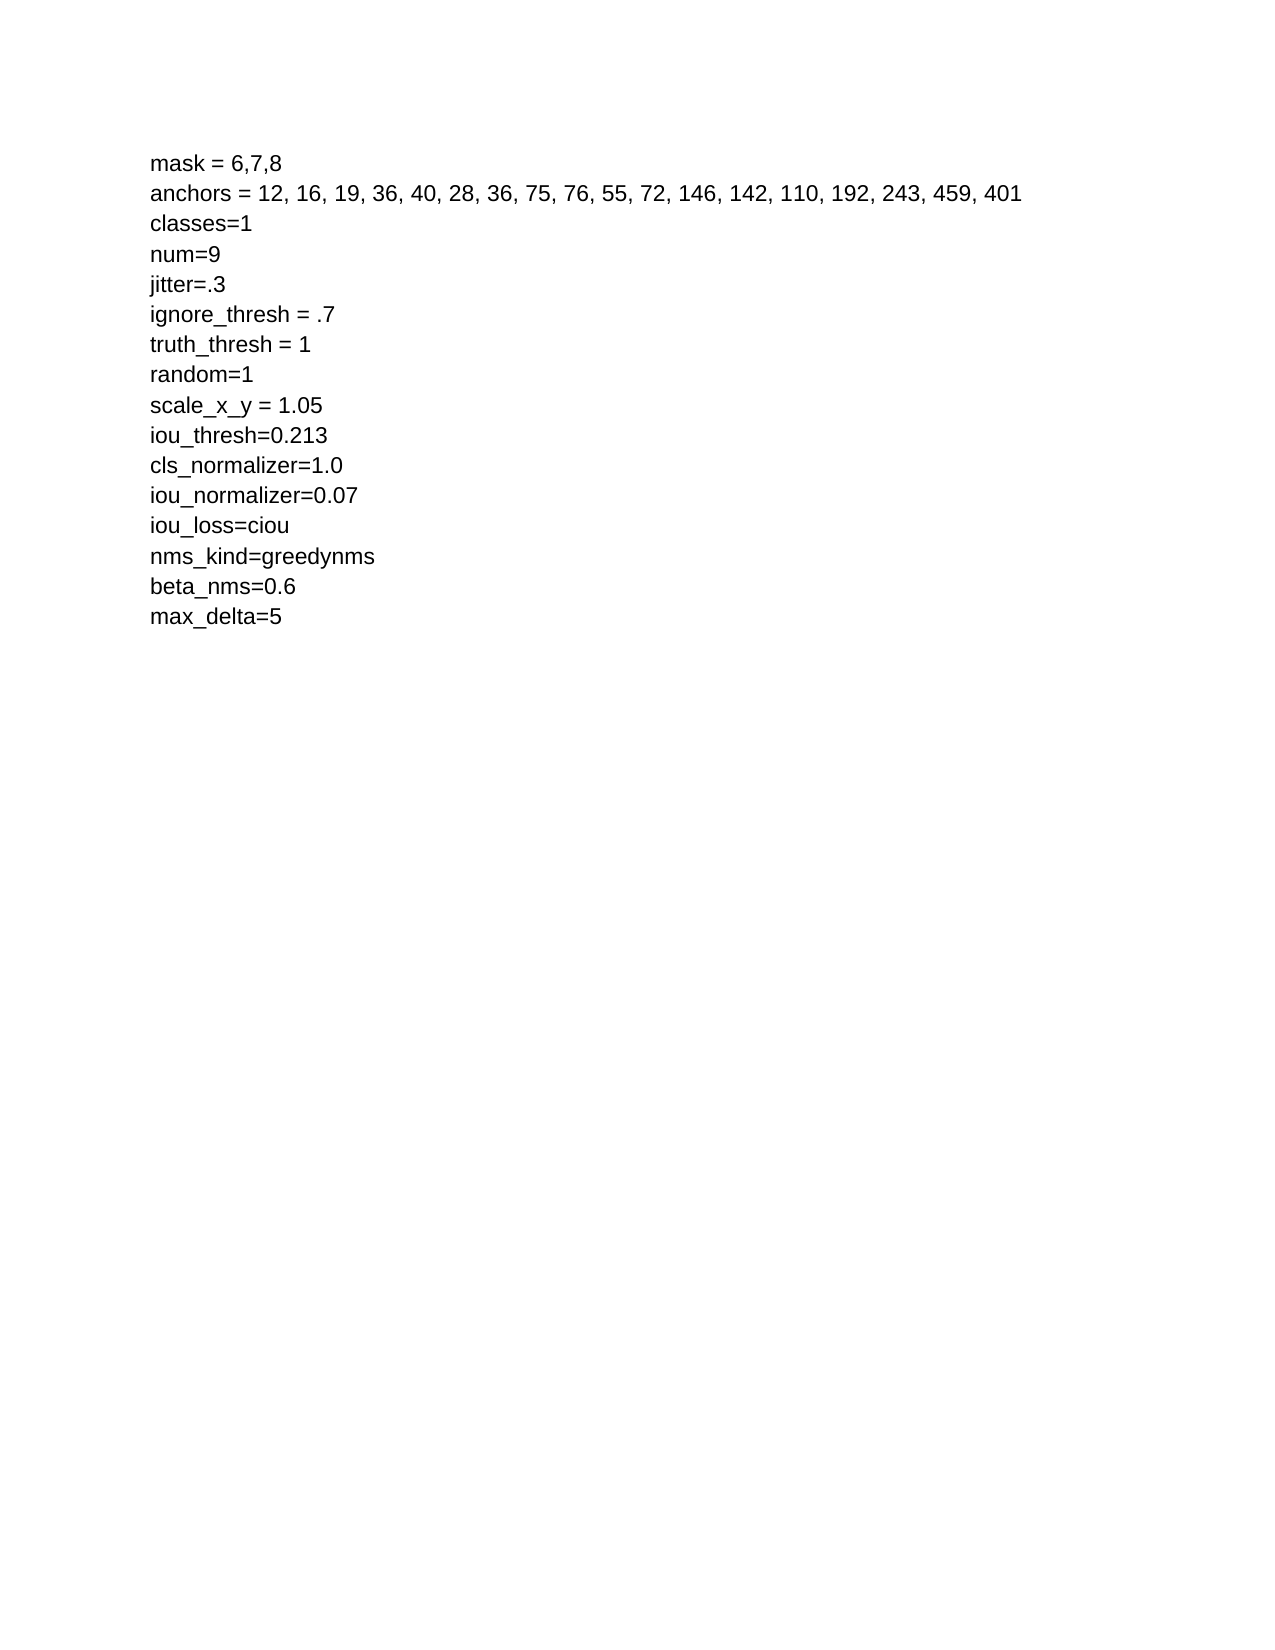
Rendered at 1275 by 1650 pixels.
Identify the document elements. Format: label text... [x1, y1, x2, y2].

text iou_thresh=0.213 [150, 422, 1125, 448]
text ignore_thresh = .7 [150, 301, 1125, 327]
text random=1 [150, 361, 1125, 388]
text anchors = 12, 16, 19, 36, 40, 28, 36, 75, 76, 55, 72, 146, 142, 110, 192, 243, 459, 401 [150, 180, 1125, 207]
text max_delta=5 [150, 603, 1125, 629]
text beta_nms=0.6 [150, 573, 1125, 599]
text scale_x_y = 1.05 [150, 392, 1125, 418]
text iou_loss=ciou [150, 512, 1125, 539]
text iou_normalizer=0.07 [150, 482, 1125, 509]
text classes=1 [150, 210, 1125, 237]
text jitter=.3 [150, 271, 1125, 297]
text cls_normalizer=1.0 [150, 452, 1125, 478]
text nms_kind=greedynms [150, 543, 1125, 569]
text num=9 [150, 241, 1125, 267]
text truth_thresh = 1 [150, 331, 1125, 358]
text mask = 6,7,8 [150, 150, 1125, 176]
